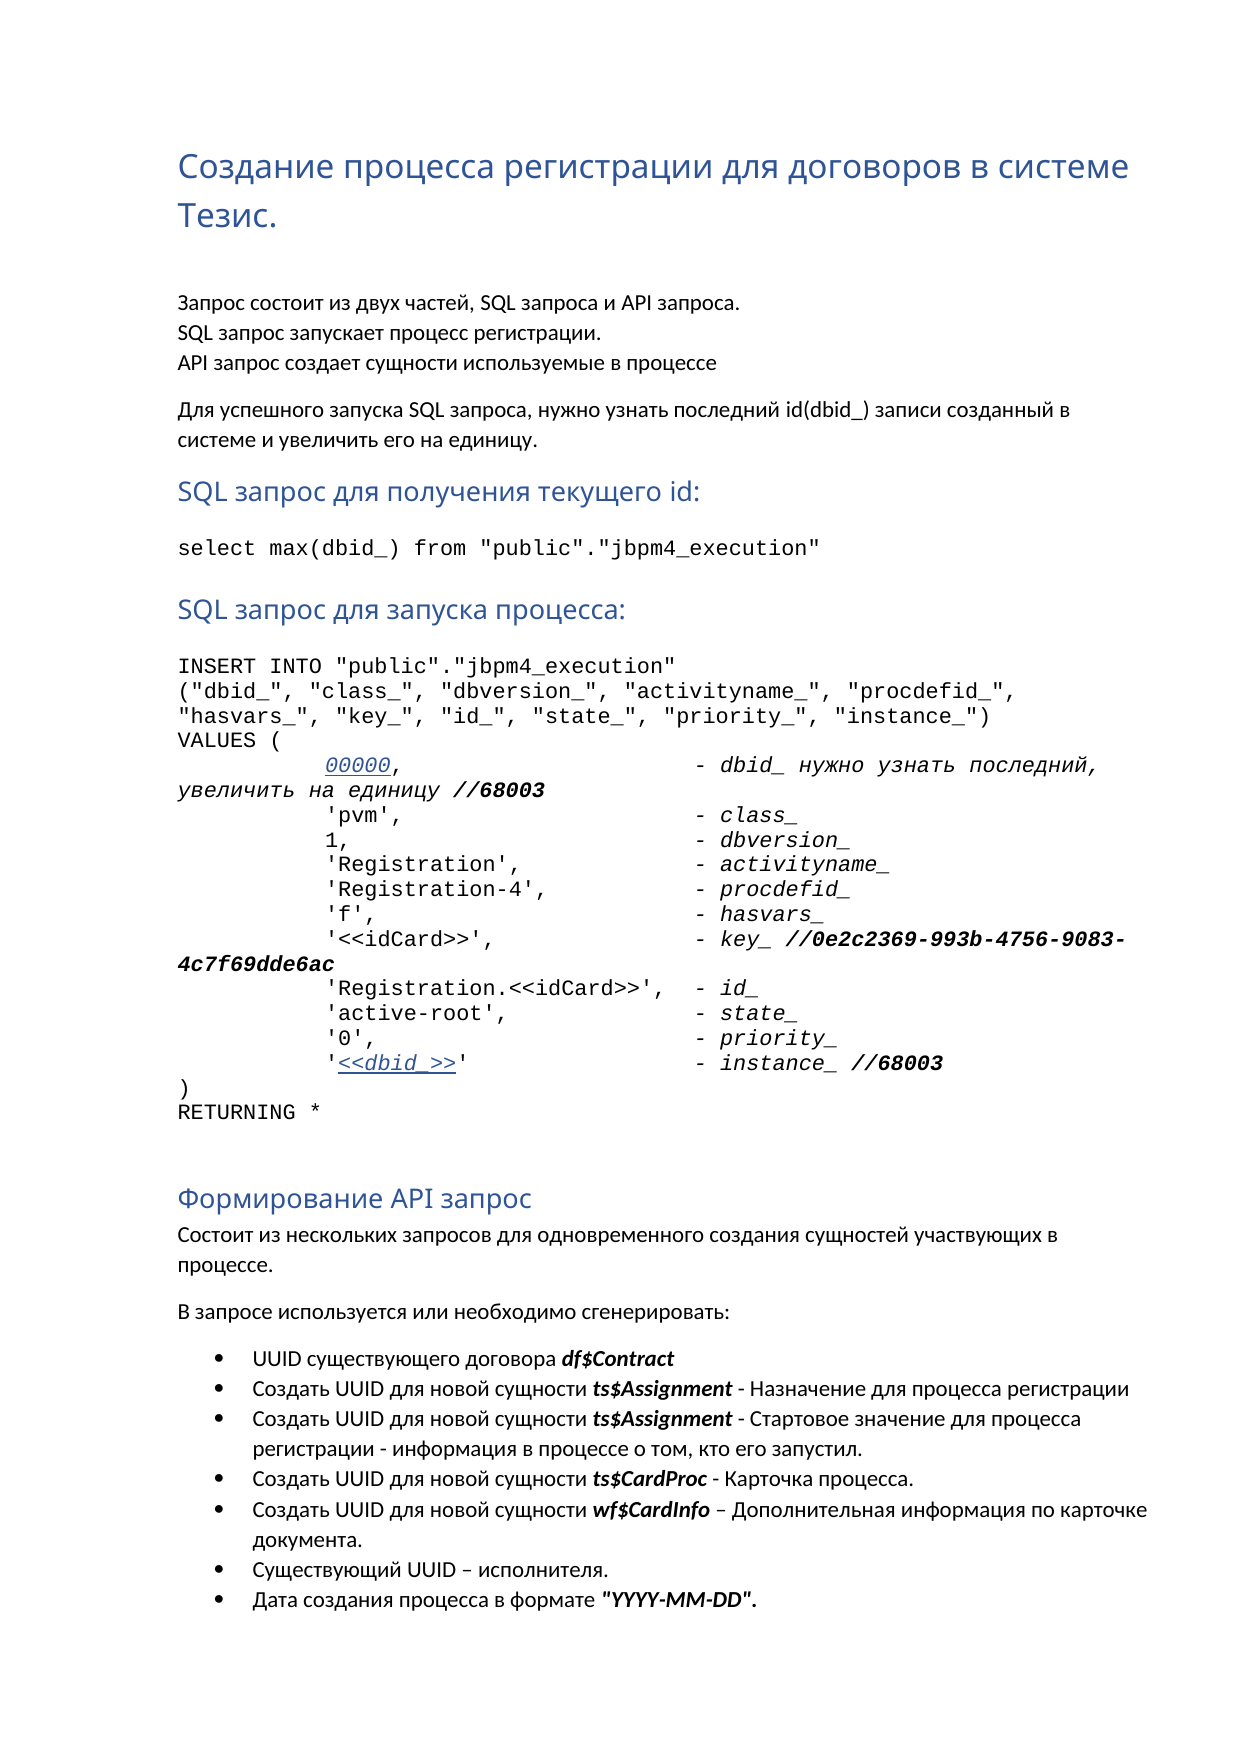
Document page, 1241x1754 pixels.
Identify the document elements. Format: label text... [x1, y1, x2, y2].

text VALUES ( [177, 729, 1152, 754]
text 'Registration', - activityname_ [177, 853, 1152, 878]
list Создать UUID для новой сущности ts$Assignment - Назначение для процесса регистрации [215, 1374, 1152, 1402]
text Состоит из нескольких запросов для одновременного создания сущностей участвующих в процессе. [177, 1220, 1152, 1278]
subtitle Формирование API запрос [177, 1180, 1152, 1217]
text RETURNING * [177, 1101, 1152, 1126]
text В запросе используется или необходимо сгенерировать: [177, 1297, 1152, 1325]
text 'f', - hasvars_ [177, 903, 1152, 928]
text Запрос состоит из двух частей, SQL запроса и API запроса. SQL запрос запускает процесс регистрации. API запрос создает сущности используемые в процессе [177, 288, 1152, 376]
text 'active-root', - state_ [177, 1002, 1152, 1027]
text 'Registration-4', - procdefid_ [177, 878, 1152, 903]
subtitle Создание процесса регистрации для договоров в системе Тезис. [177, 143, 1152, 237]
text 1, - dbversion_ [177, 829, 1152, 853]
list Дата создания процесса в формате "YYYY-MM-DD". [215, 1585, 1152, 1613]
text '<<idCard>>', - key_ //0e2c2369-993b-4756-9083-4c7f69dde6ac [177, 928, 1152, 977]
text '0', - priority_ [177, 1027, 1152, 1052]
text INSERT INTO "public"."jbpm4_execution" [177, 655, 1152, 680]
list Существующий UUID – исполнителя. [215, 1555, 1152, 1583]
text ) [177, 1077, 1152, 1101]
list Создать UUID для новой сущности ts$CardProc - Карточка процесса. [215, 1464, 1152, 1493]
list Создать UUID для новой сущности ts$Assignment - Стартовое значение для процесса регистрации - информация в процессе о том, кто его запустил. [215, 1404, 1152, 1462]
text 00000, - dbid_ нужно узнать последний, увеличить на единицу //68003 [177, 754, 1152, 804]
text Для успешного запуска SQL запроса, нужно узнать последний id(dbid_) записи созданный в системе и увеличить его на единицу. [177, 395, 1152, 453]
text select max(dbid_) from "public"."jbpm4_execution" [177, 537, 1152, 562]
text ("dbid_", "class_", "dbversion_", "activityname_", "procdefid_", "hasvars_", "key_", "id_", "state_", "priority_", "instance_") [177, 680, 1152, 729]
list Создать UUID для новой сущности wf$CardInfo – Дополнительная информация по карточке документа. [215, 1495, 1152, 1553]
text '<<dbid_>>' - instance_ //68003 [177, 1052, 1152, 1077]
subtitle SQL запрос для запуска процесса: [177, 591, 1152, 627]
list UUID существующего договора df$Contract [215, 1344, 1152, 1372]
text 'Registration.<<idCard>>', - id_ [177, 977, 1152, 1002]
subtitle SQL запрос для получения текущего id: [177, 472, 1152, 509]
text 'pvm', - class_ [177, 804, 1152, 829]
